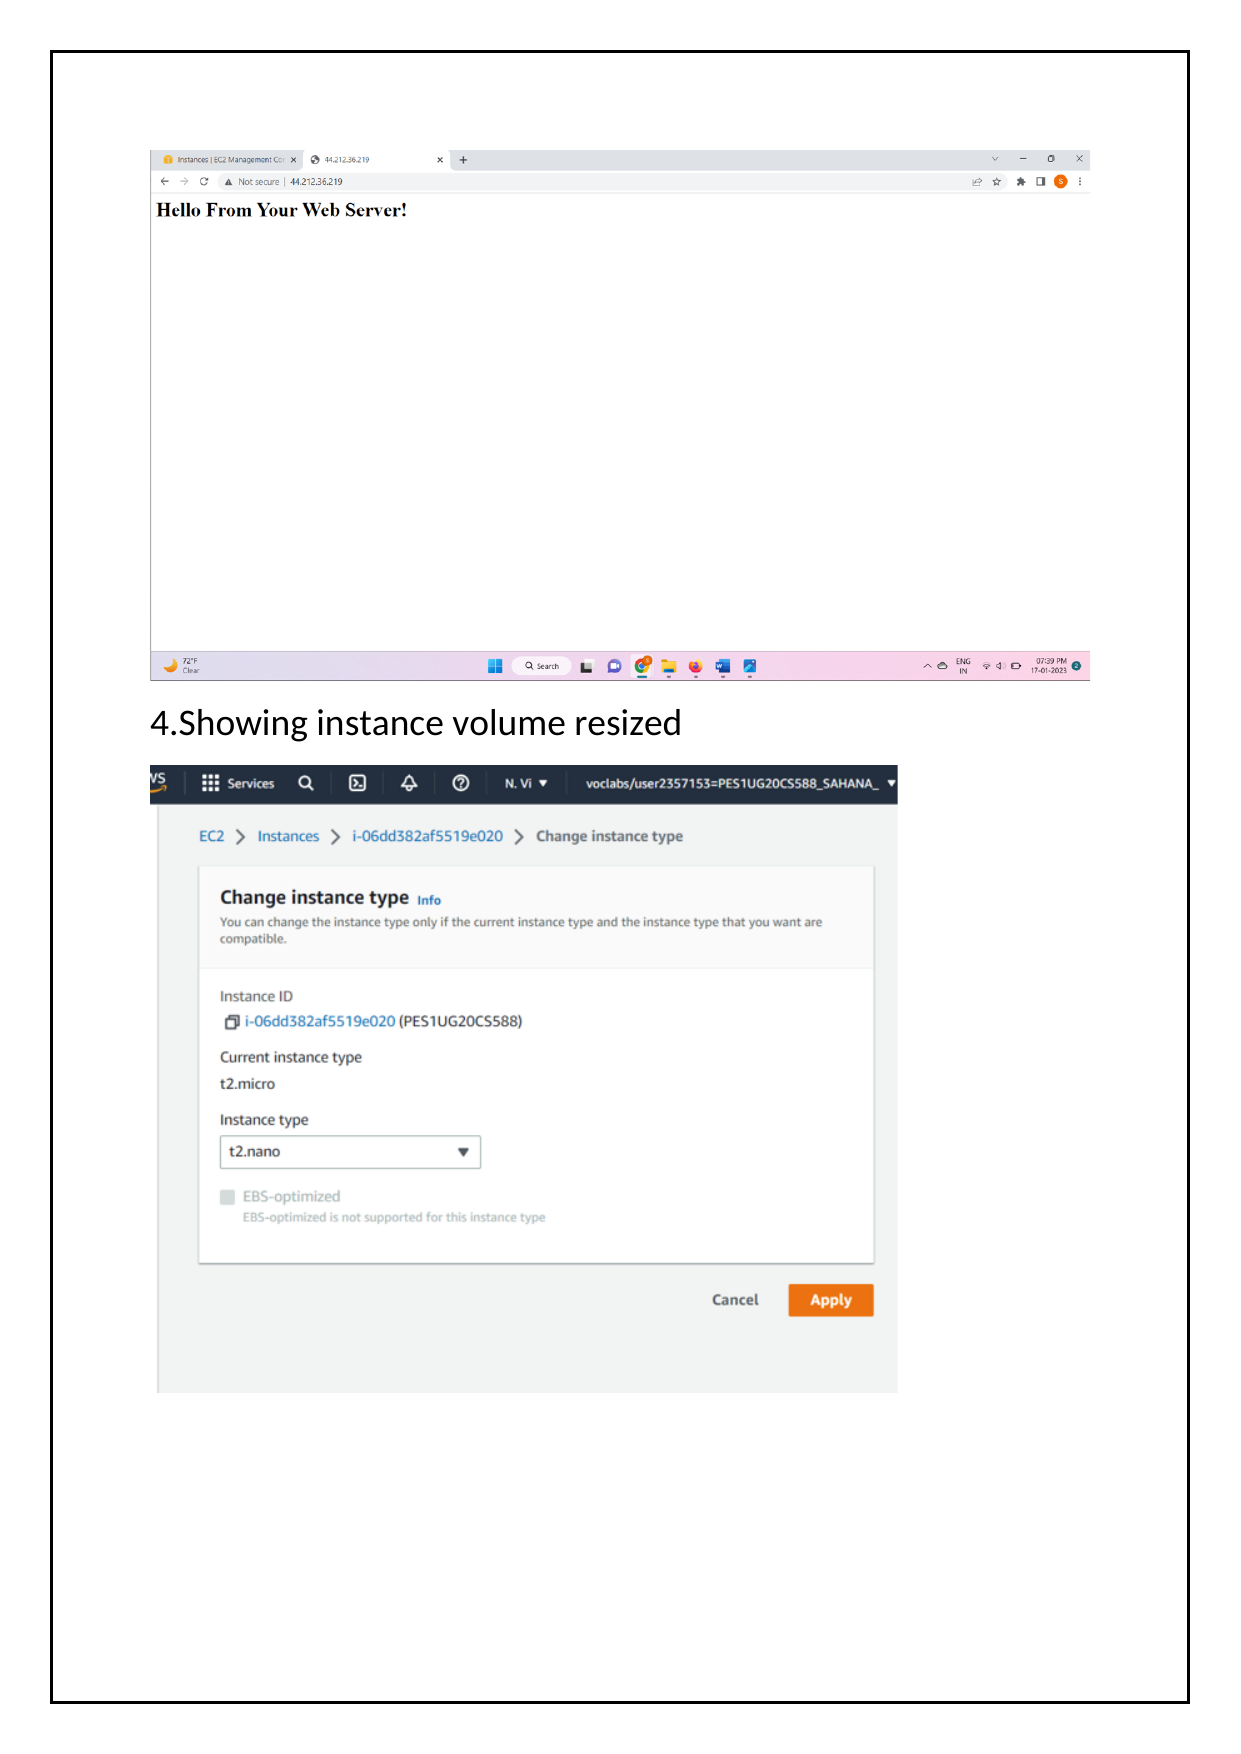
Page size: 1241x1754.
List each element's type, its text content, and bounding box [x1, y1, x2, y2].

text 4.Showing instance volume resized [150, 699, 1090, 745]
picture [150, 150, 1091, 681]
picture [150, 765, 898, 1393]
